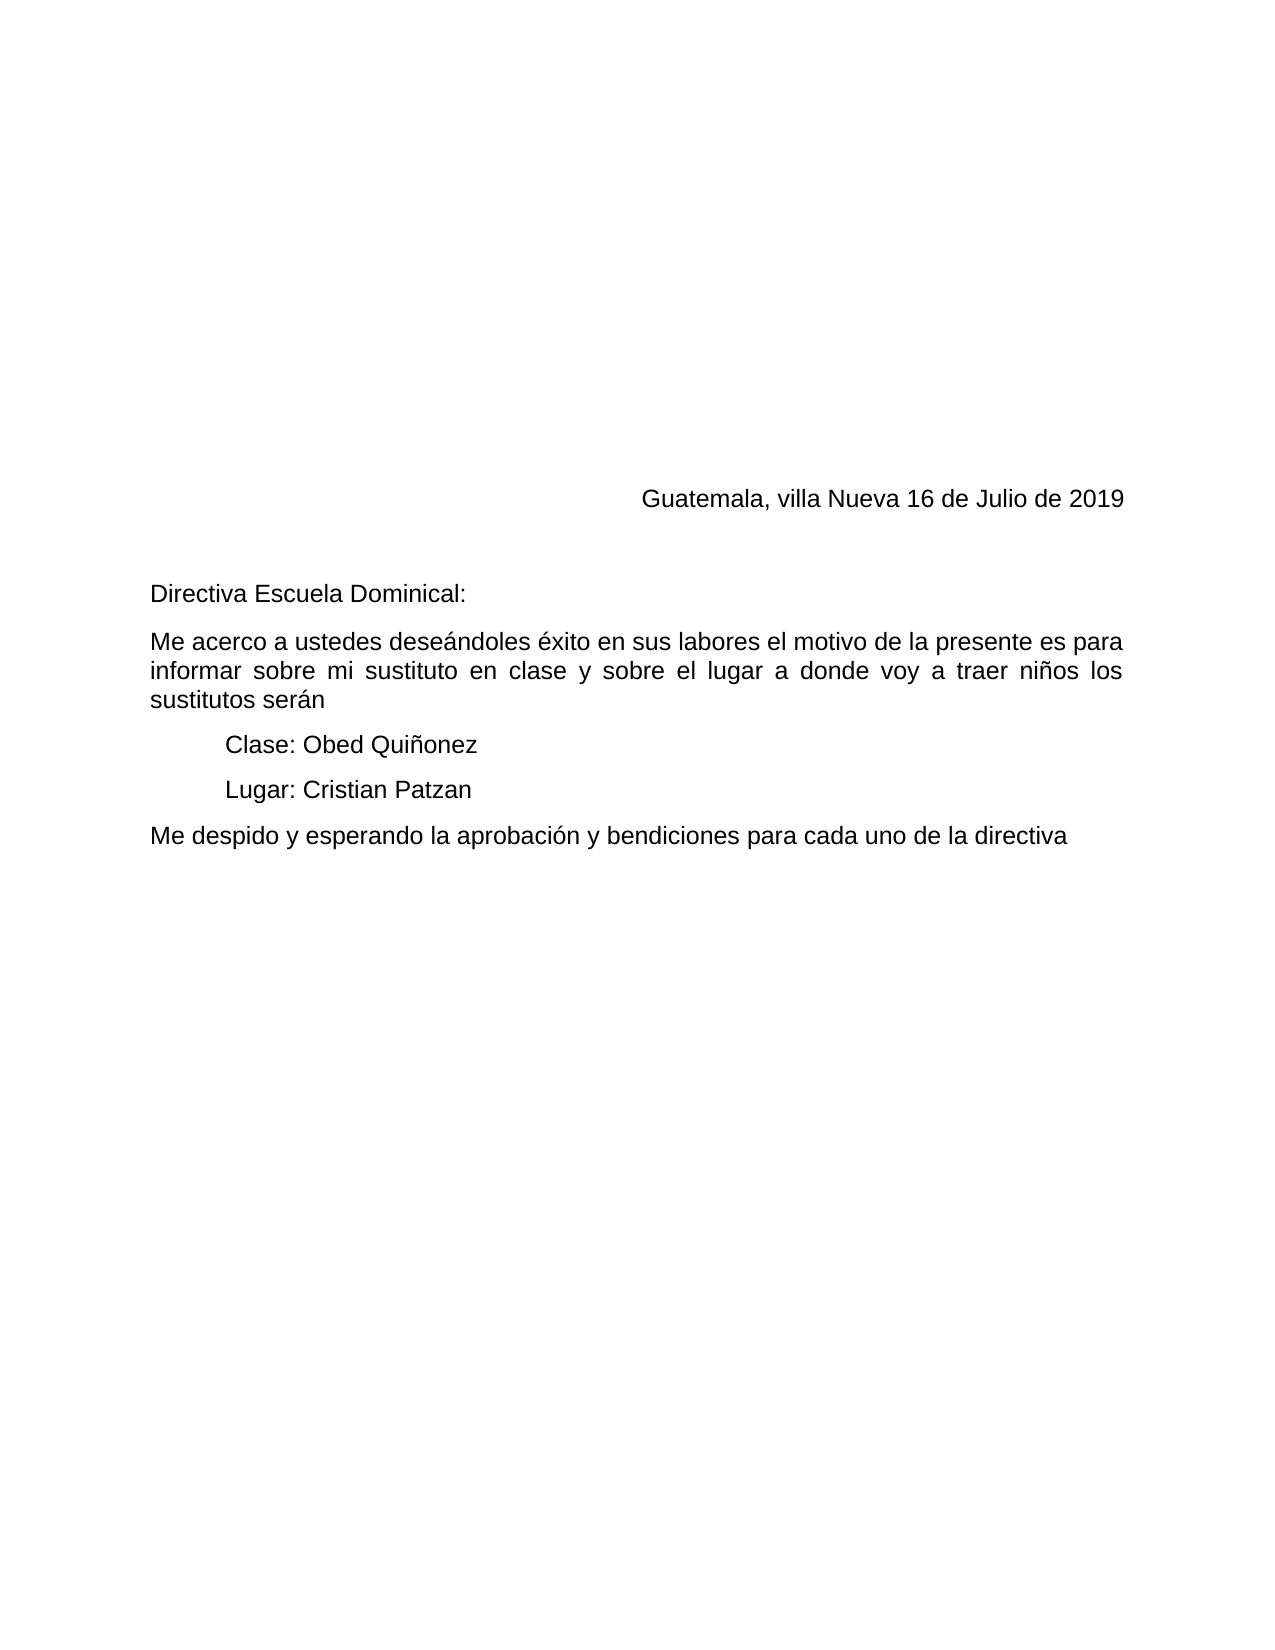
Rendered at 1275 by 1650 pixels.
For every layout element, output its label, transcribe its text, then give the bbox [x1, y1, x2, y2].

text Me despido y esperando la aprobación y bendiciones para cada uno de la directiva [150, 821, 1125, 849]
text Clase: Obed Quiñonez [150, 730, 1125, 759]
text Me acerco a ustedes deseándoles éxito en sus labores el motivo de la presente es para informar sobre mi sustituto en clase y sobre el lugar a donde voy a traer niños los sustitutos serán [150, 627, 1125, 713]
text Directiva Escuela Dominical: [150, 579, 1125, 608]
text Lugar: Cristian Patzan [150, 775, 1125, 804]
text Guatemala, villa Nueva 16 de Julio de 2019 [150, 484, 1125, 513]
